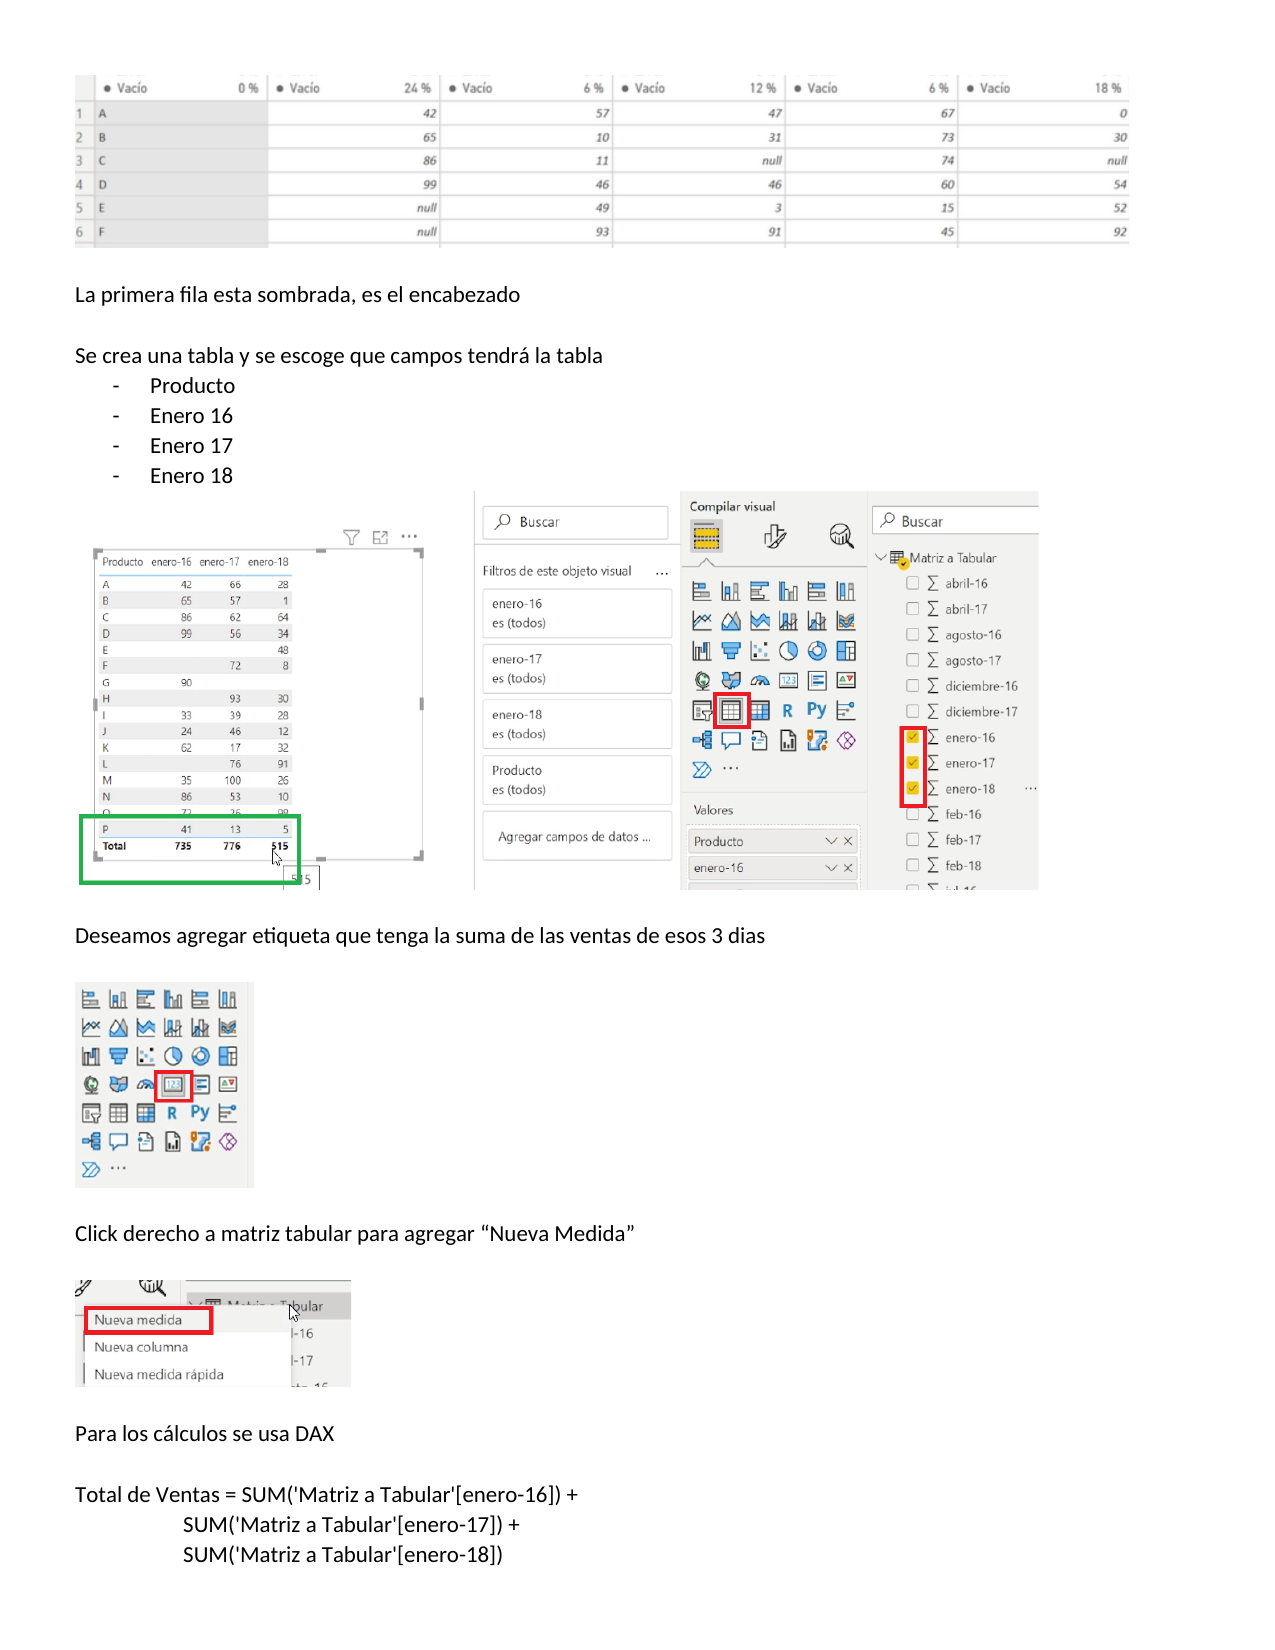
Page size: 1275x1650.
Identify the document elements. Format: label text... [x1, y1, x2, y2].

picture [75, 982, 255, 1188]
text Total de Ventas = SUM('Matriz a Tabular'[enero-16]) + [75, 1480, 1200, 1508]
text Click derecho a matriz tabular para agregar “Nueva Medida” [75, 1219, 1200, 1248]
text Para los cálculos se usa DAX [75, 1419, 1200, 1447]
list Enero 17 [112, 431, 1200, 459]
text SUM('Matriz a Tabular'[enero-17]) + [75, 1510, 1200, 1538]
list Producto [112, 371, 1200, 399]
text SUM('Matriz a Tabular'[enero-18]) [75, 1540, 1200, 1568]
text Deseamos agregar etiqueta que tenga la suma de las ventas de esos 3 dias [75, 922, 1200, 949]
picture [75, 75, 1130, 248]
list Enero 16 [112, 401, 1200, 429]
list Enero 18 [112, 462, 1200, 489]
picture [75, 491, 1039, 890]
text Se crea una tabla y se escoge que campos tendrá la tabla [75, 341, 1200, 369]
text La primera fila esta sombrada, es el encabezado [75, 280, 1200, 308]
picture [75, 1280, 352, 1387]
